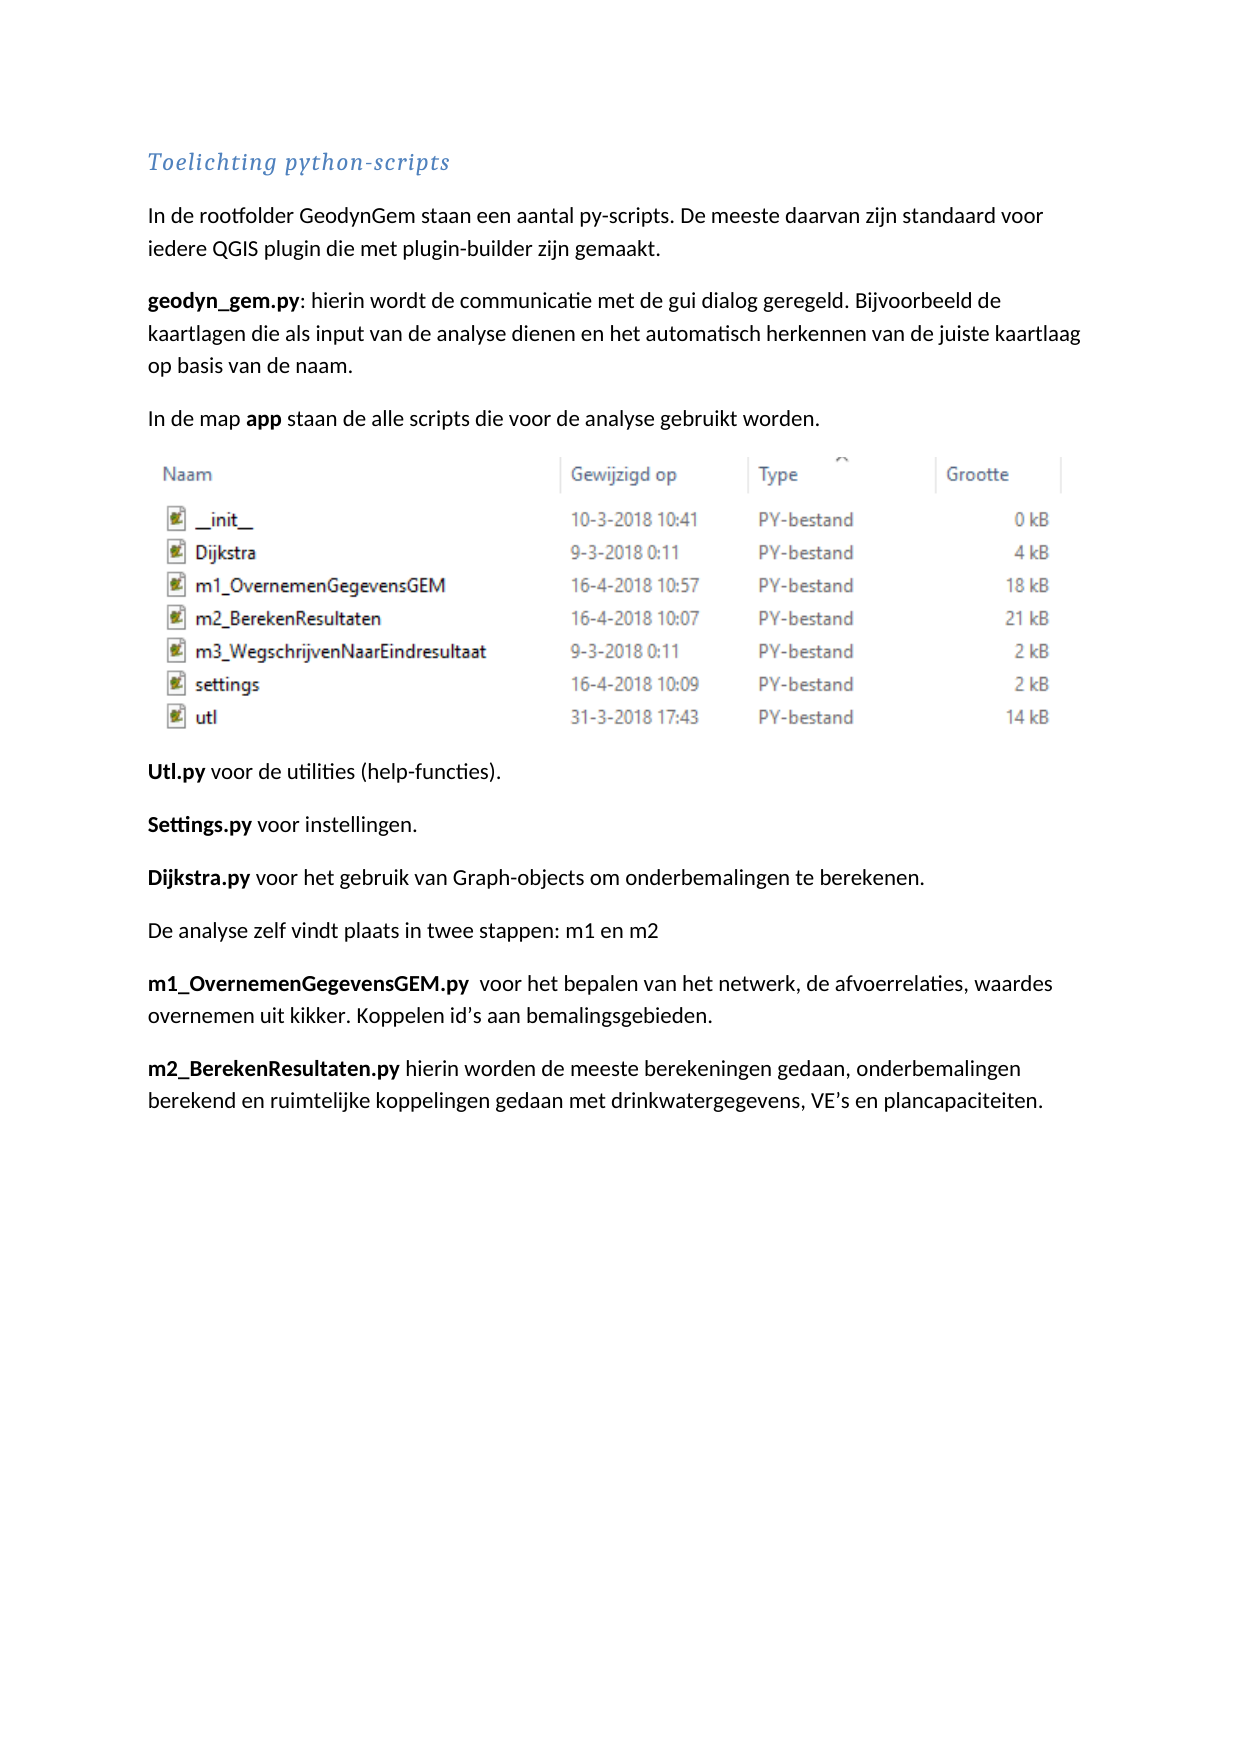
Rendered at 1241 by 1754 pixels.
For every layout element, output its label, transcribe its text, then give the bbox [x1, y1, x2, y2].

text Dijkstra.py voor het gebruik van Graph-objects om onderbemalingen te berekenen. [148, 863, 1093, 891]
text m2_BerekenResultaten.py hierin worden de meeste berekeningen gedaan, onderbemalingen berekend en ruimtelijke koppelingen gedaan met drinkwatergegevens, VE’s en plancapaciteiten. [148, 1054, 1093, 1114]
text De analyse zelf vindt plaats in twee stappen: m1 en m2 [148, 916, 1093, 944]
text m1_OvernemenGegevensGEM.py voor het bepalen van het netwerk, de afvoerrelaties, waardes overnemen uit kikker. Koppelen id’s aan bemalingsgebieden. [148, 969, 1093, 1029]
picture [147, 457, 1062, 732]
subtitle Toelichting python-scripts [148, 148, 1093, 176]
text geodyn_gem.py: hierin wordt de communicatie met de gui dialog geregeld. Bijvoorbeeld de kaartlagen die als input van de analyse dienen en het automatisch herkennen van de juiste kaartlaag op basis van de naam. [148, 287, 1093, 379]
text Utl.py voor de utilities (help-functies). [148, 757, 1093, 785]
text In de map app staan de alle scripts die voor de analyse gebruikt worden. [148, 404, 1093, 432]
text In de rootfolder GeodynGem staan een aantal py-scripts. De meeste daarvan zijn standaard voor iedere QGIS plugin die met plugin-builder zijn gemaakt. [148, 201, 1093, 262]
text Settings.py voor instellingen. [148, 810, 1093, 838]
